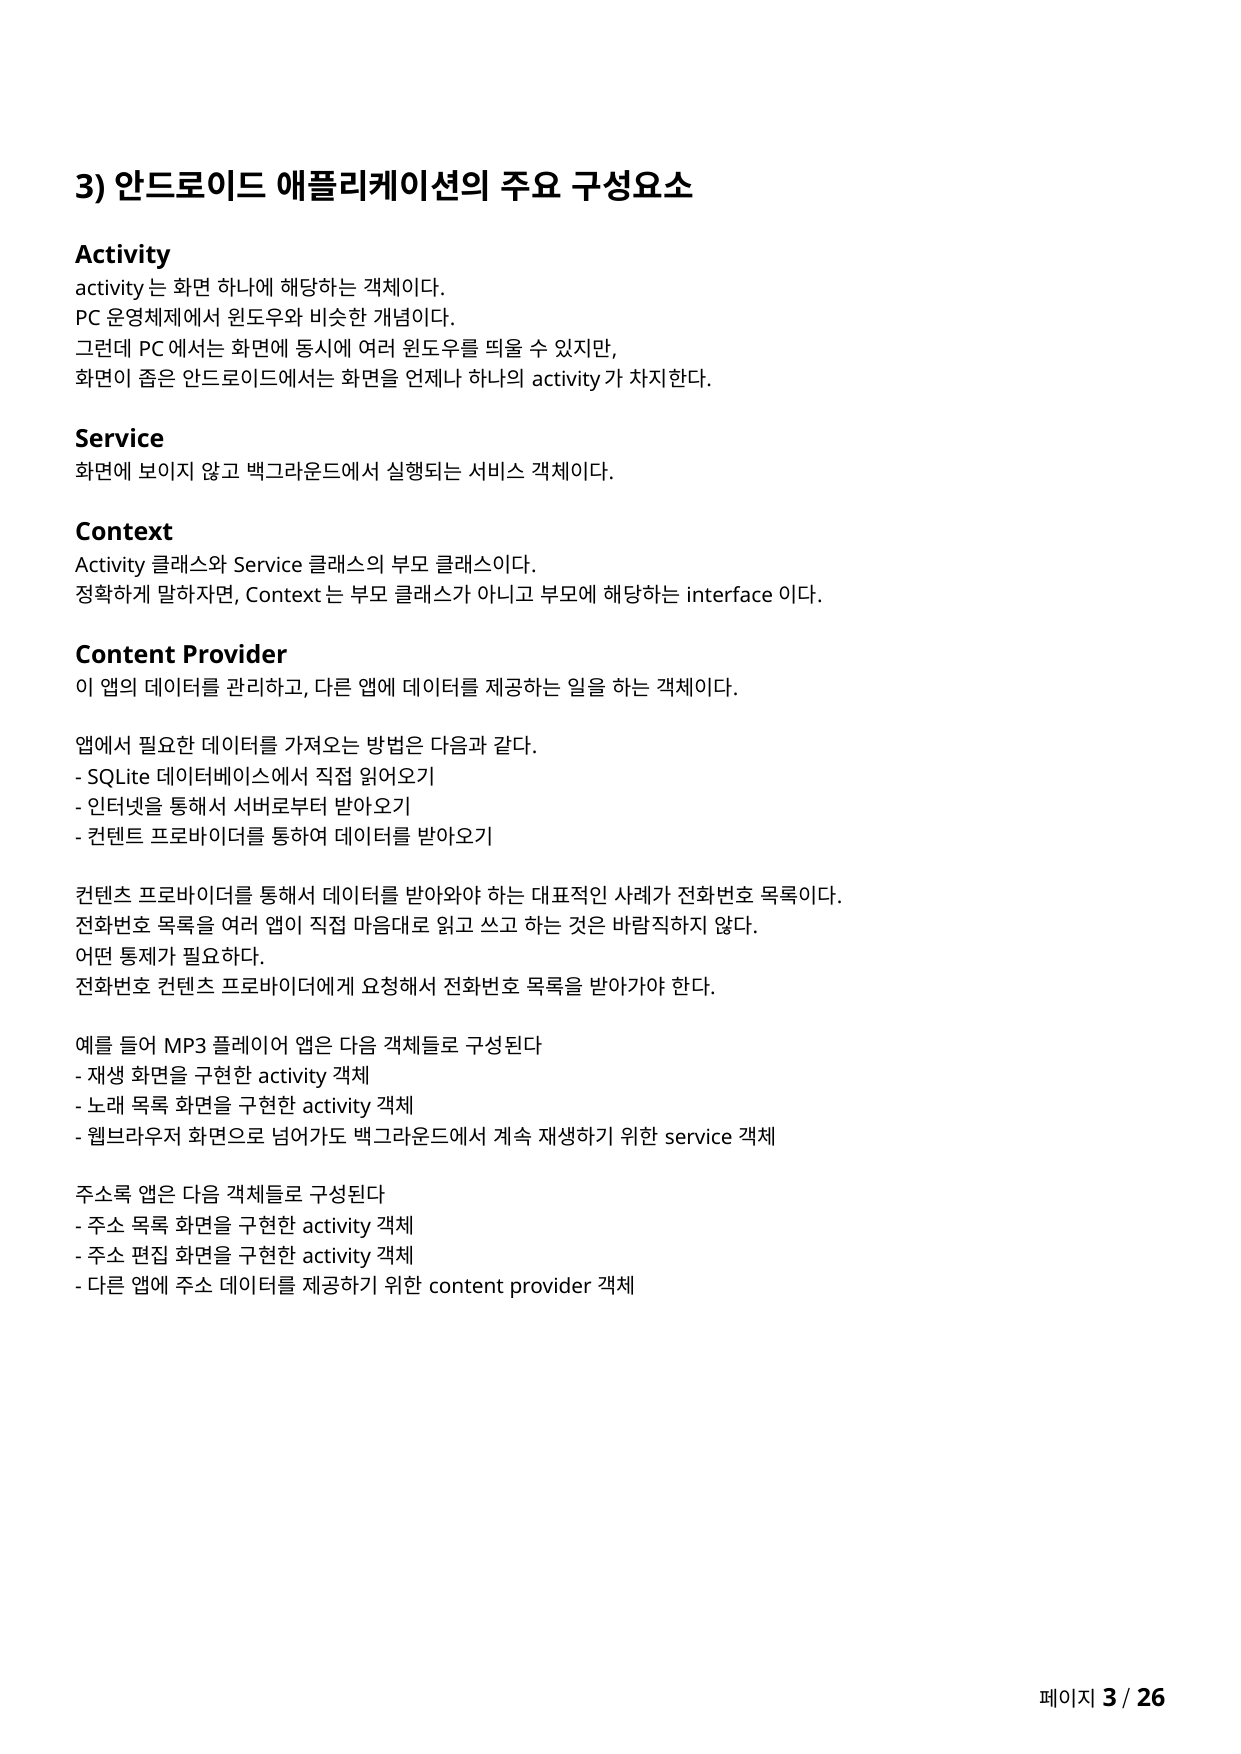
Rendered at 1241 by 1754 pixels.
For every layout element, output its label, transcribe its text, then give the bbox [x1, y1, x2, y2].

text Activity 클래스와 Service 클래스의 부모 클래스이다. [75, 548, 1165, 578]
text PC 운영체제에서 윈도우와 비슷한 개념이다. [75, 302, 1165, 332]
text 그런데 PC에서는 화면에 동시에 여러 윈도우를 띄울 수 있지만, [75, 332, 1165, 362]
text - 재생 화면을 구현한 activity 객체 [75, 1059, 1165, 1090]
text - 다른 앱에 주소 데이터를 제공하기 위한 content provider 객체 [75, 1269, 1165, 1300]
text - 웹브라우저 화면으로 넘어가도 백그라운드에서 계속 재생하기 위한 service 객체 [75, 1120, 1165, 1150]
text 정확하게 말하자면, Context는 부모 클래스가 아니고 부모에 해당하는 interface 이다. [75, 578, 1165, 608]
subtitle Content Provider [75, 637, 1165, 671]
text - 노래 목록 화면을 구현한 activity 객체 [75, 1090, 1165, 1120]
text 전화번호 컨텐츠 프로바이더에게 요청해서 전화번호 목록을 받아가야 한다. [75, 970, 1165, 1001]
text 앱에서 필요한 데이터를 가져오는 방법은 다음과 같다. [75, 730, 1165, 760]
subtitle Context [75, 514, 1165, 548]
text 어떤 통제가 필요하다. [75, 940, 1165, 970]
text activity는 화면 하나에 해당하는 객체이다. [75, 271, 1165, 302]
text - SQLite 데이터베이스에서 직접 읽어오기 [75, 760, 1165, 790]
subtitle 안드로이드 애플리케이션의 주요 구성요소 [75, 160, 1165, 209]
subtitle Service [75, 421, 1165, 455]
subtitle Activity [75, 237, 1165, 271]
text 화면이 좁은 안드로이드에서는 화면을 언제나 하나의 activity가 차지한다. [75, 362, 1165, 392]
text 컨텐츠 프로바이더를 통해서 데이터를 받아와야 하는 대표적인 사례가 전화번호 목록이다. [75, 879, 1165, 910]
text 화면에 보이지 않고 백그라운드에서 실행되는 서비스 객체이다. [75, 455, 1165, 485]
text 전화번호 목록을 여러 앱이 직접 마음대로 읽고 쓰고 하는 것은 바람직하지 않다. [75, 910, 1165, 940]
text 예를 들어 MP3 플레이어 앱은 다음 객체들로 구성된다 [75, 1029, 1165, 1059]
text - 주소 편집 화면을 구현한 activity 객체 [75, 1239, 1165, 1269]
text 이 앱의 데이터를 관리하고, 다른 앱에 데이터를 제공하는 일을 하는 객체이다. [75, 671, 1165, 701]
text 주소록 앱은 다음 객체들로 구성된다 [75, 1179, 1165, 1209]
text - 주소 목록 화면을 구현한 activity 객체 [75, 1209, 1165, 1239]
text - 컨텐트 프로바이더를 통하여 데이터를 받아오기 [75, 821, 1165, 851]
text - 인터넷을 통해서 서버로부터 받아오기 [75, 790, 1165, 821]
